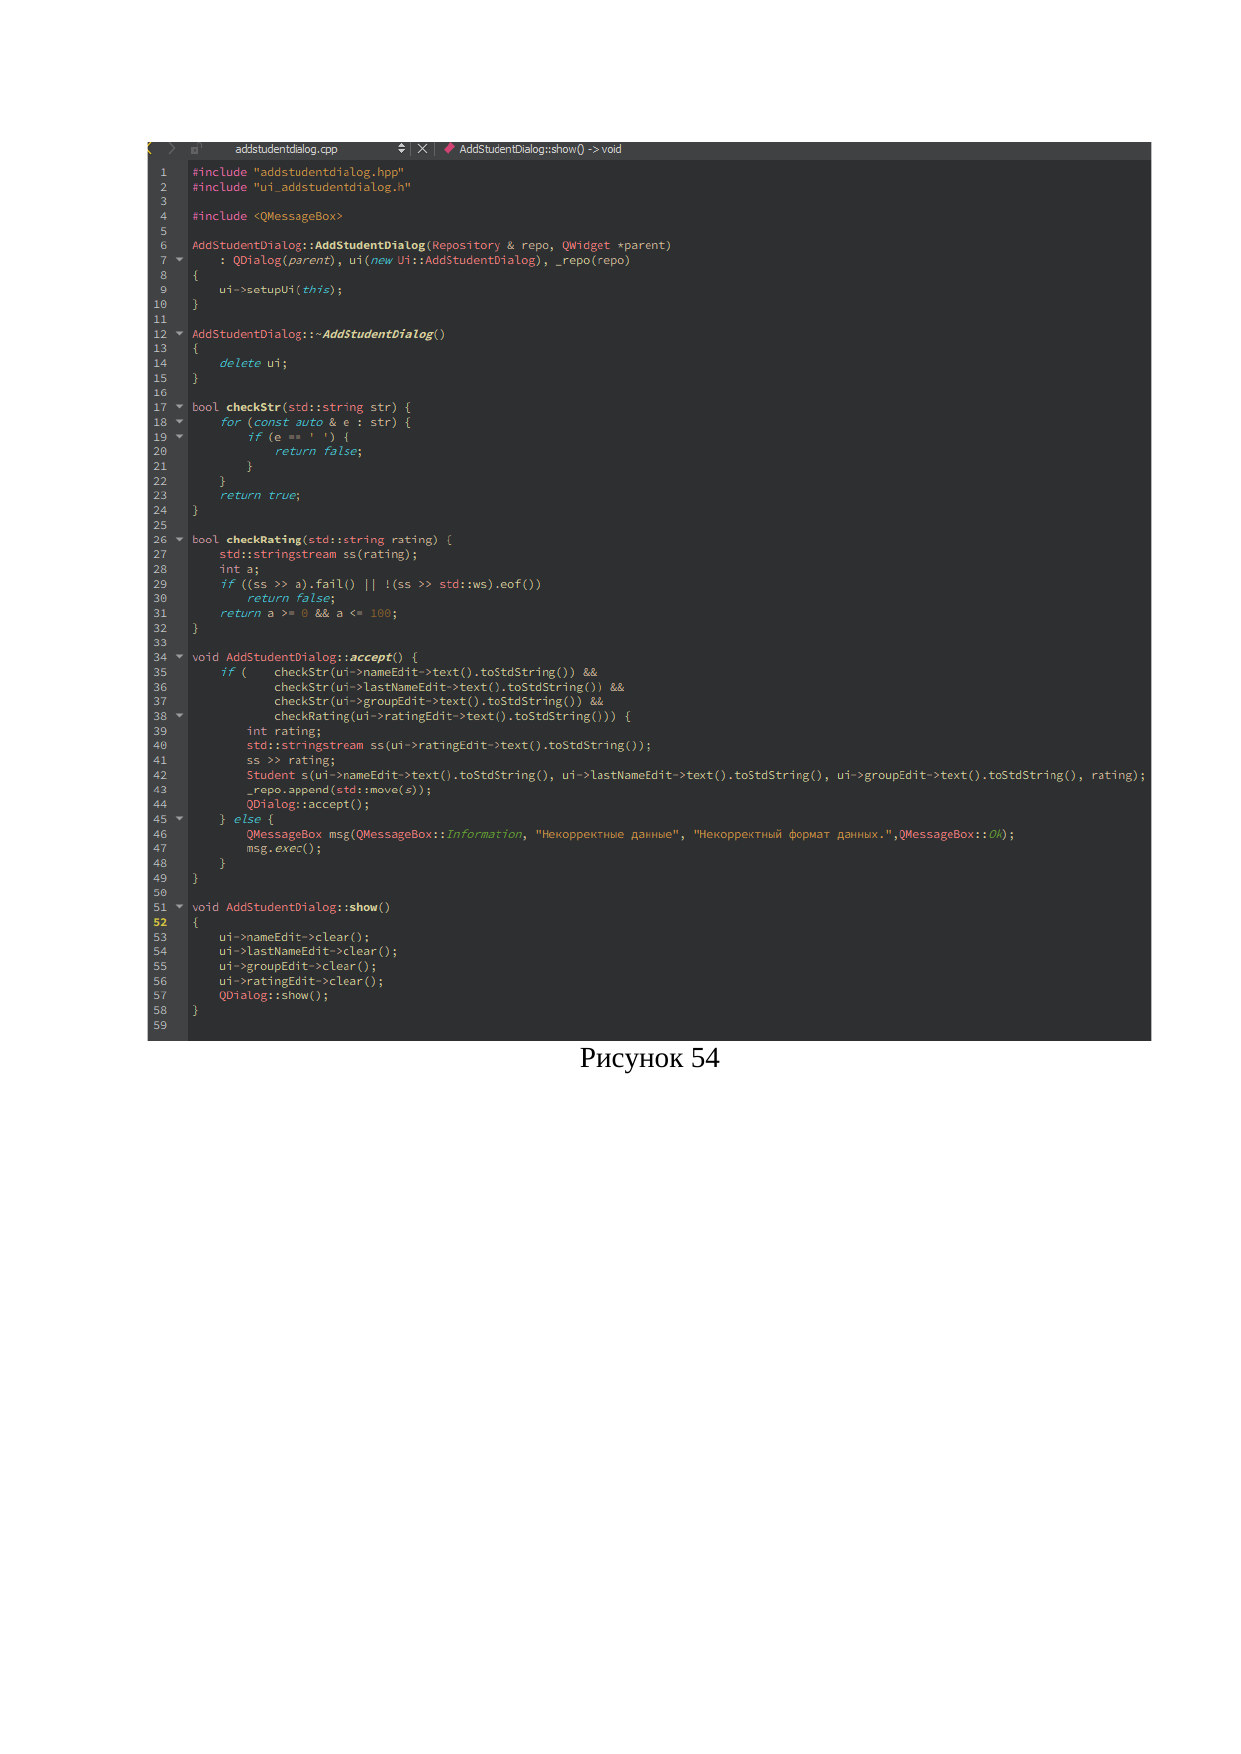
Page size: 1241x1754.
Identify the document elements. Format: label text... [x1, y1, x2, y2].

picture [147, 142, 1152, 1041]
text Рисунок 54 [148, 1041, 1152, 1074]
